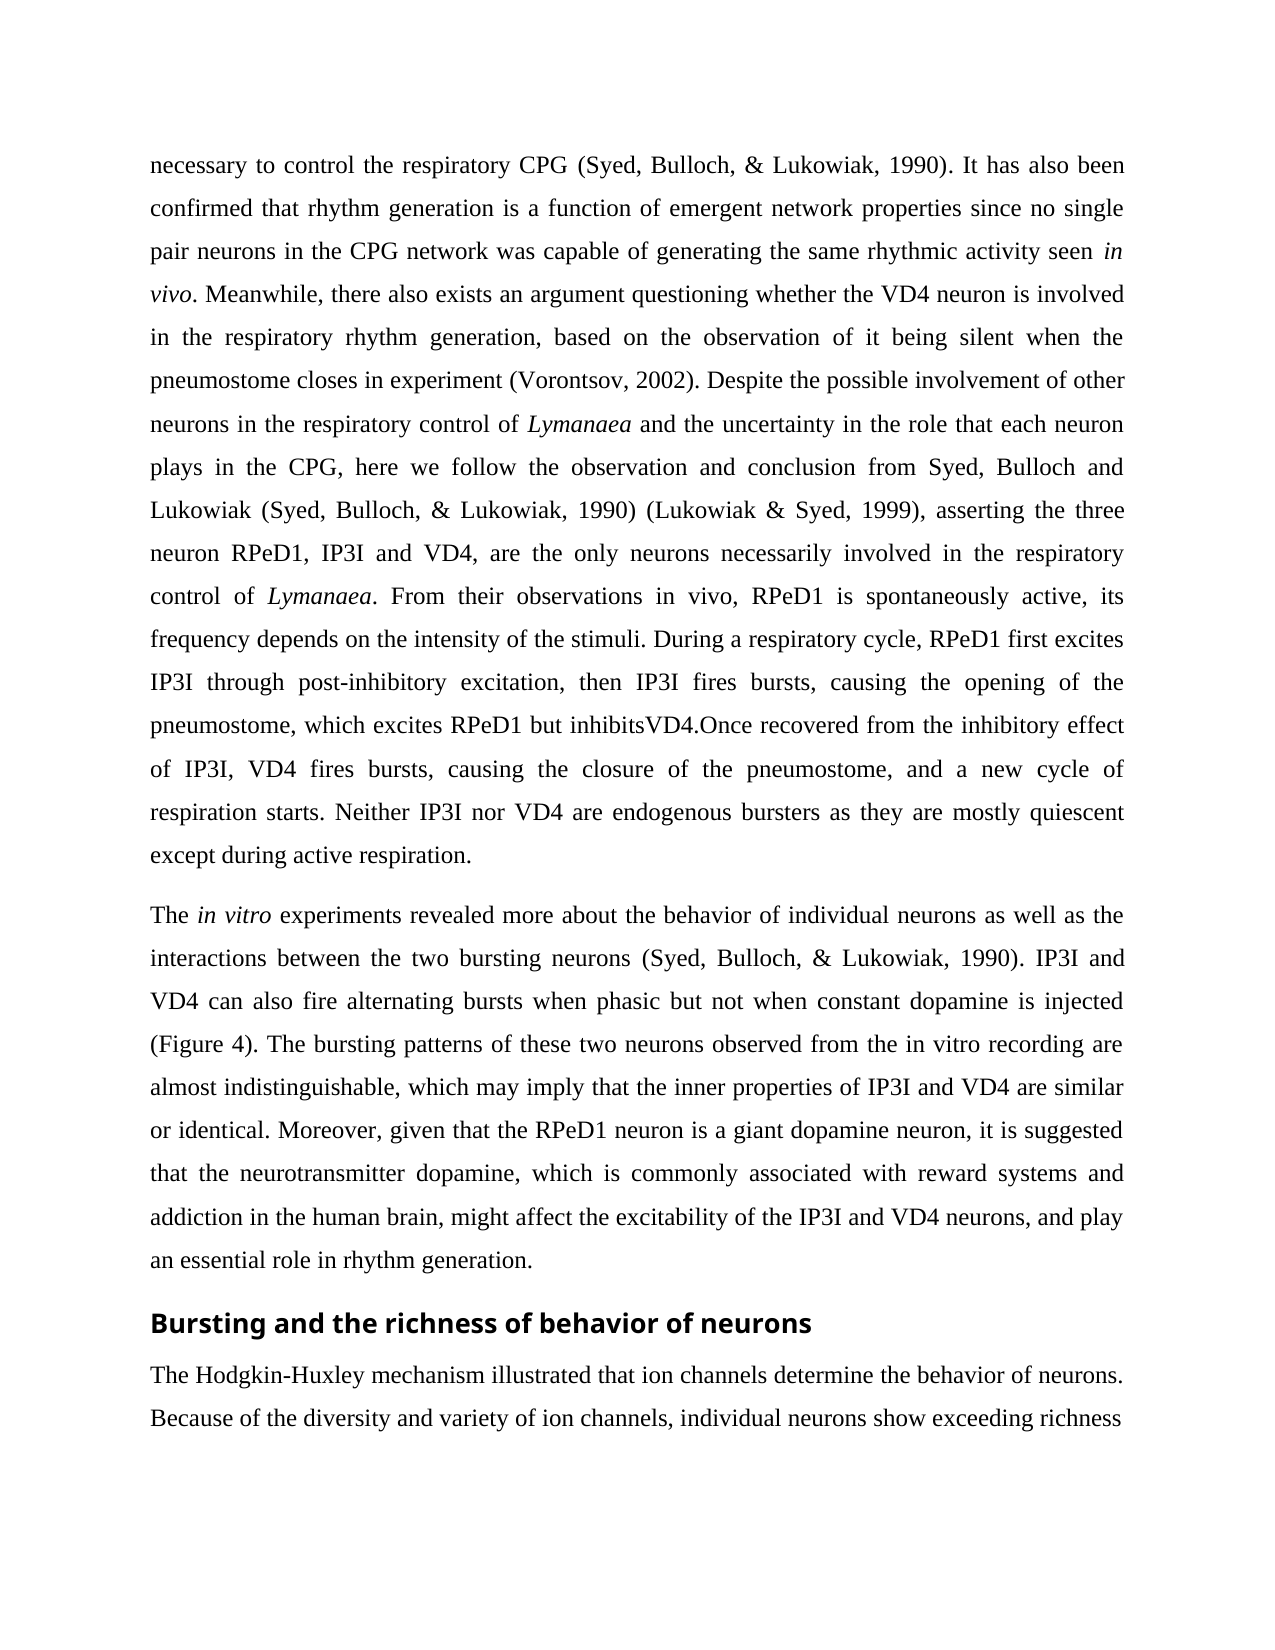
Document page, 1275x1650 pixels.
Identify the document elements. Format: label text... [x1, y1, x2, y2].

subtitle Bursting and the richness of behavior of neurons [150, 1304, 1125, 1341]
text The in vitro experiments revealed more about the behavior of individual neurons as well as the interactions between the two bursting neurons. IP3I and VD4 can also fire alternating bursts when phasic but not when constant dopamine is injected (Figure 4). The bursting patterns of these two neurons observed from the in vitro recording are almost indistinguishable, which may imply that the inner properties of IP3I and VD4 are similar or identical. Moreover, given that the RPeD1 neuron is a giant dopamine neuron, it is suggested that the neurotransmitter dopamine, which is commonly associated with reward systems and addiction in the human brain, might affect the excitability of the IP3I and VD4 neurons, and play an essential role in rhythm generation. [150, 900, 1125, 1273]
text The Hodgkin-Huxley mechanism illustrated that ion channels determine the behavior of neurons. Because of the diversity and variety of ion channels, individual neurons show exceeding richness [150, 1360, 1125, 1432]
